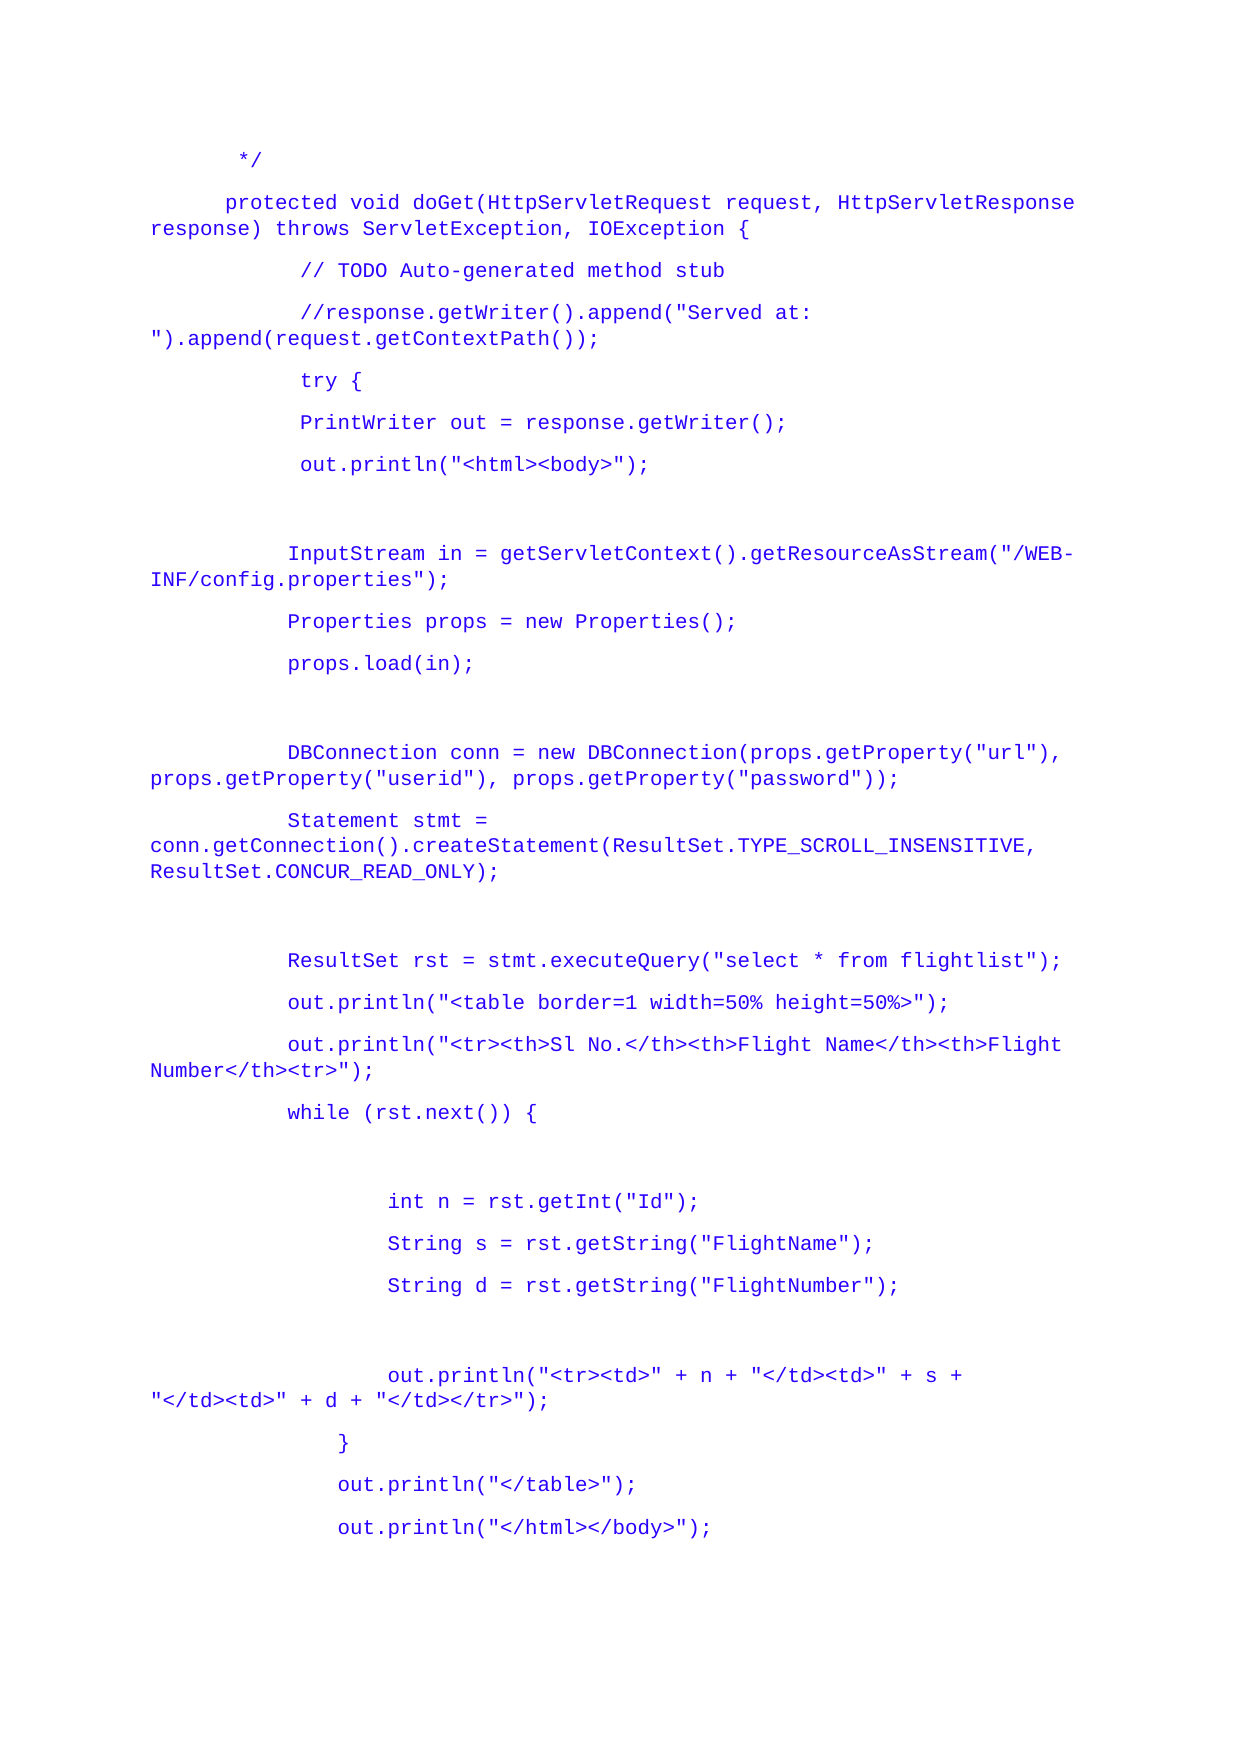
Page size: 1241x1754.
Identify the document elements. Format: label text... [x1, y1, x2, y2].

text String s = rst.getString("FlightName"); [150, 1233, 1090, 1257]
text InputStream in = getServletContext().getResourceAsStream("/WEB-INF/config.properties"); [150, 543, 1090, 592]
text Statement stmt = conn.getConnection().createStatement(ResultSet.TYPE_SCROLL_INSENSITIVE, ResultSet.CONCUR_READ_ONLY); [150, 810, 1090, 884]
text // TODO Auto-generated method stub [150, 260, 1090, 283]
text } [150, 1432, 1090, 1456]
text ResultSet rst = stmt.executeQuery("select * from flightlist"); [150, 950, 1090, 974]
text protected void doGet(HttpServletRequest request, HttpServletResponse response) throws ServletException, IOException { [150, 192, 1090, 241]
text out.println("<tr><td>" + n + "</td><td>" + s + "</td><td>" + d + "</td></tr>"); [150, 1364, 1090, 1414]
text while (rst.next()) { [150, 1102, 1090, 1126]
text out.println("<table border=1 width=50% height=50%>"); [150, 992, 1090, 1016]
text //response.getWriter().append("Served at: ").append(request.getContextPath()); [150, 302, 1090, 351]
text props.load(in); [150, 653, 1090, 677]
text String d = rst.getString("FlightNumber"); [150, 1276, 1090, 1299]
text DBConnection conn = new DBConnection(props.getProperty("url"), props.getProperty("userid"), props.getProperty("password")); [150, 742, 1090, 791]
text out.println("<tr><th>Sl No.</th><th>Flight Name</th><th>Flight Number</th><tr>"); [150, 1034, 1090, 1083]
text try { [150, 370, 1090, 393]
text int n = rst.getInt("Id"); [150, 1191, 1090, 1215]
text out.println("</table>"); [150, 1474, 1090, 1498]
text PrintWriter out = response.getWriter(); [150, 412, 1090, 436]
text */ [150, 150, 1090, 174]
text out.println("<html><body>"); [150, 454, 1090, 478]
text out.println("</html></body>"); [150, 1517, 1090, 1540]
text Properties props = new Properties(); [150, 611, 1090, 634]
